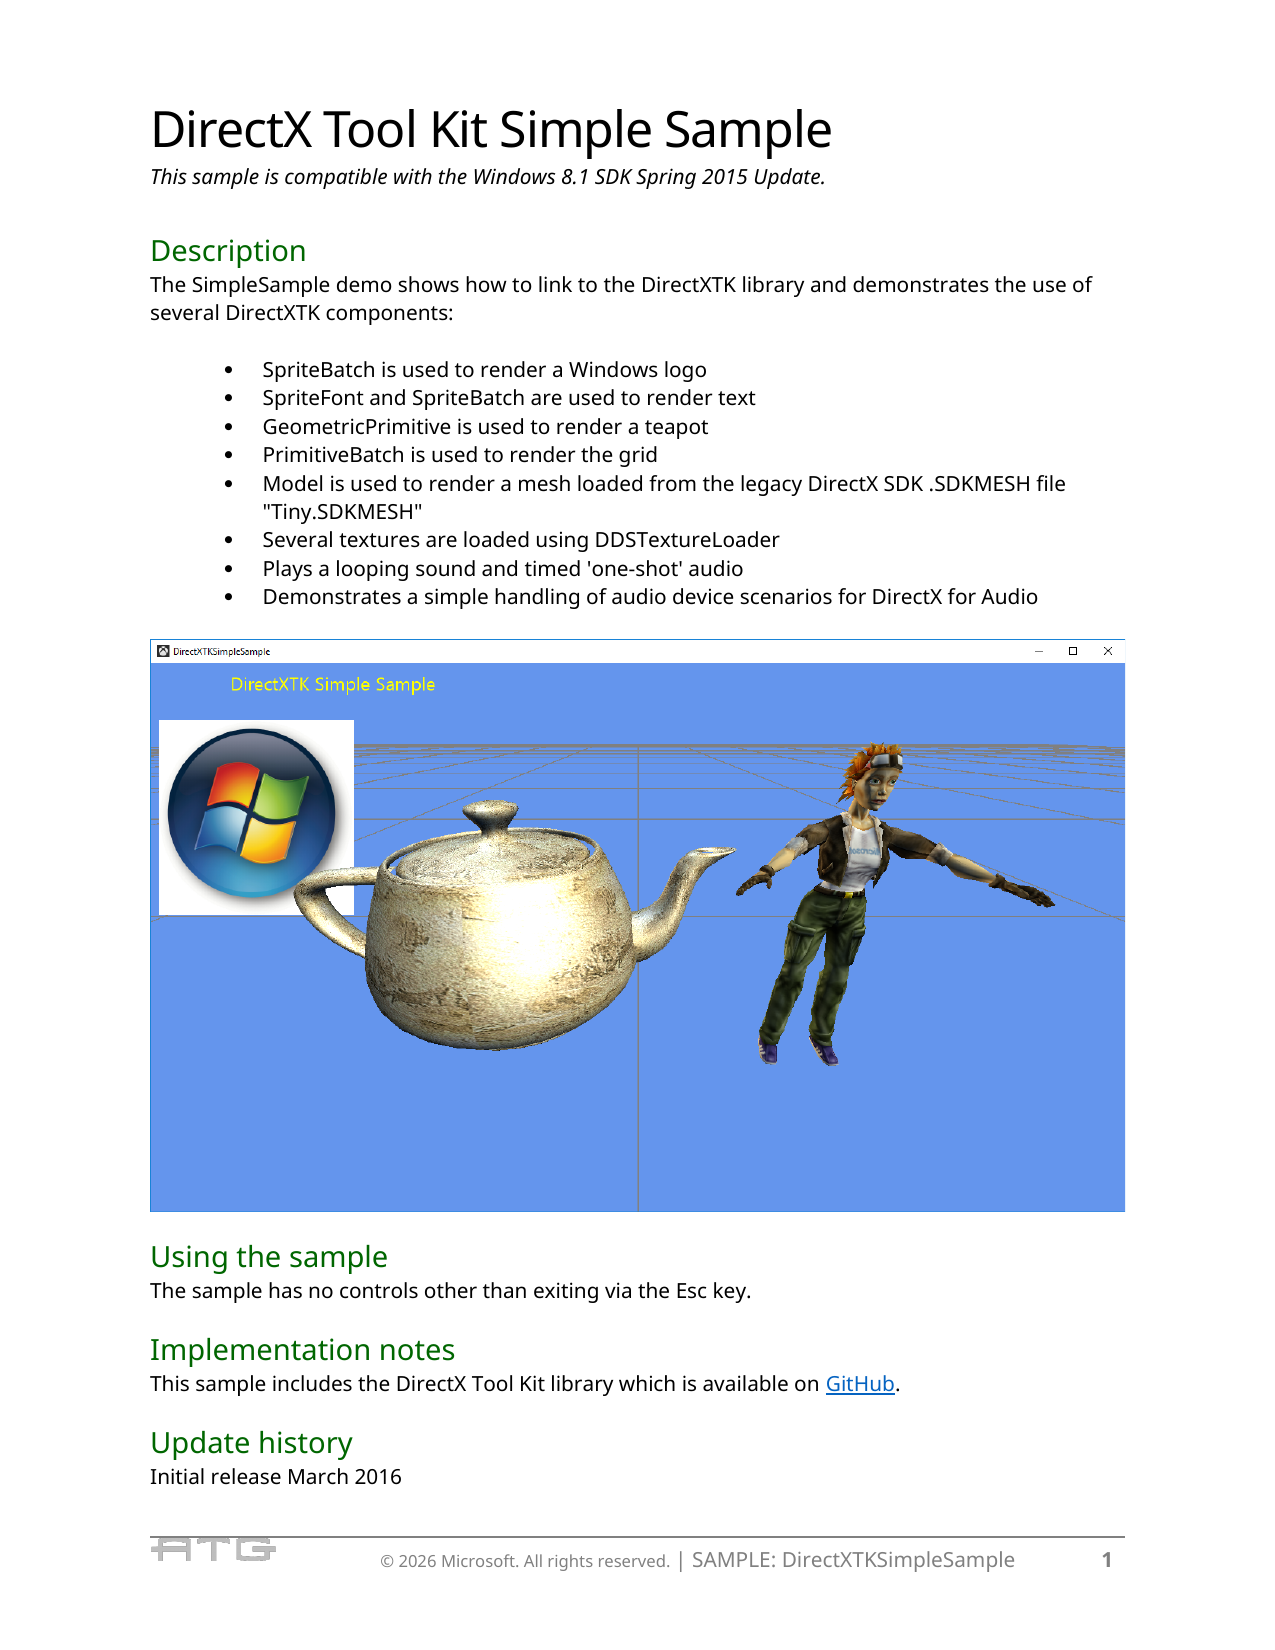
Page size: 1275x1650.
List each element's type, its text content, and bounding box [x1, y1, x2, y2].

title DirectX Tool Kit Simple Sample [150, 94, 1125, 162]
list GeometricPrimitive is used to render a teapot [225, 412, 1125, 440]
text This sample is compatible with the Windows 8.1 SDK Spring 2015 Update. [150, 162, 1125, 190]
list Several textures are loaded using DDSTextureLoader [225, 526, 1125, 554]
list SpriteBatch is used to render a Windows logo [225, 355, 1125, 383]
list Demonstrates a simple handling of audio device scenarios for DirectX for Audio [225, 582, 1125, 611]
list PrimitiveBatch is used to render the grid [225, 440, 1125, 469]
picture [150, 639, 1125, 1212]
subtitle Update history [150, 1422, 1125, 1462]
list Model is used to render a mesh loaded from the legacy DirectX SDK .SDKMESH file "Tiny.SDKMESH" [225, 469, 1125, 526]
list SpriteFont and SpriteBatch are used to render text [225, 383, 1125, 412]
subtitle Description [150, 230, 1125, 270]
text The SimpleSample demo shows how to link to the DirectXTK library and demonstrates the use of several DirectXTK components: [150, 270, 1125, 327]
list Plays a looping sound and timed 'one-shot' audio [225, 554, 1125, 582]
subtitle Using the sample [150, 1236, 1125, 1276]
text Initial release March 2016 [150, 1462, 1125, 1491]
text The sample has no controls other than exiting via the Esc key. [150, 1276, 1125, 1304]
picture [151, 1538, 276, 1561]
text This sample includes the DirectX Tool Kit library which is available on GitHub. [150, 1369, 1125, 1397]
subtitle Implementation notes [150, 1329, 1125, 1369]
